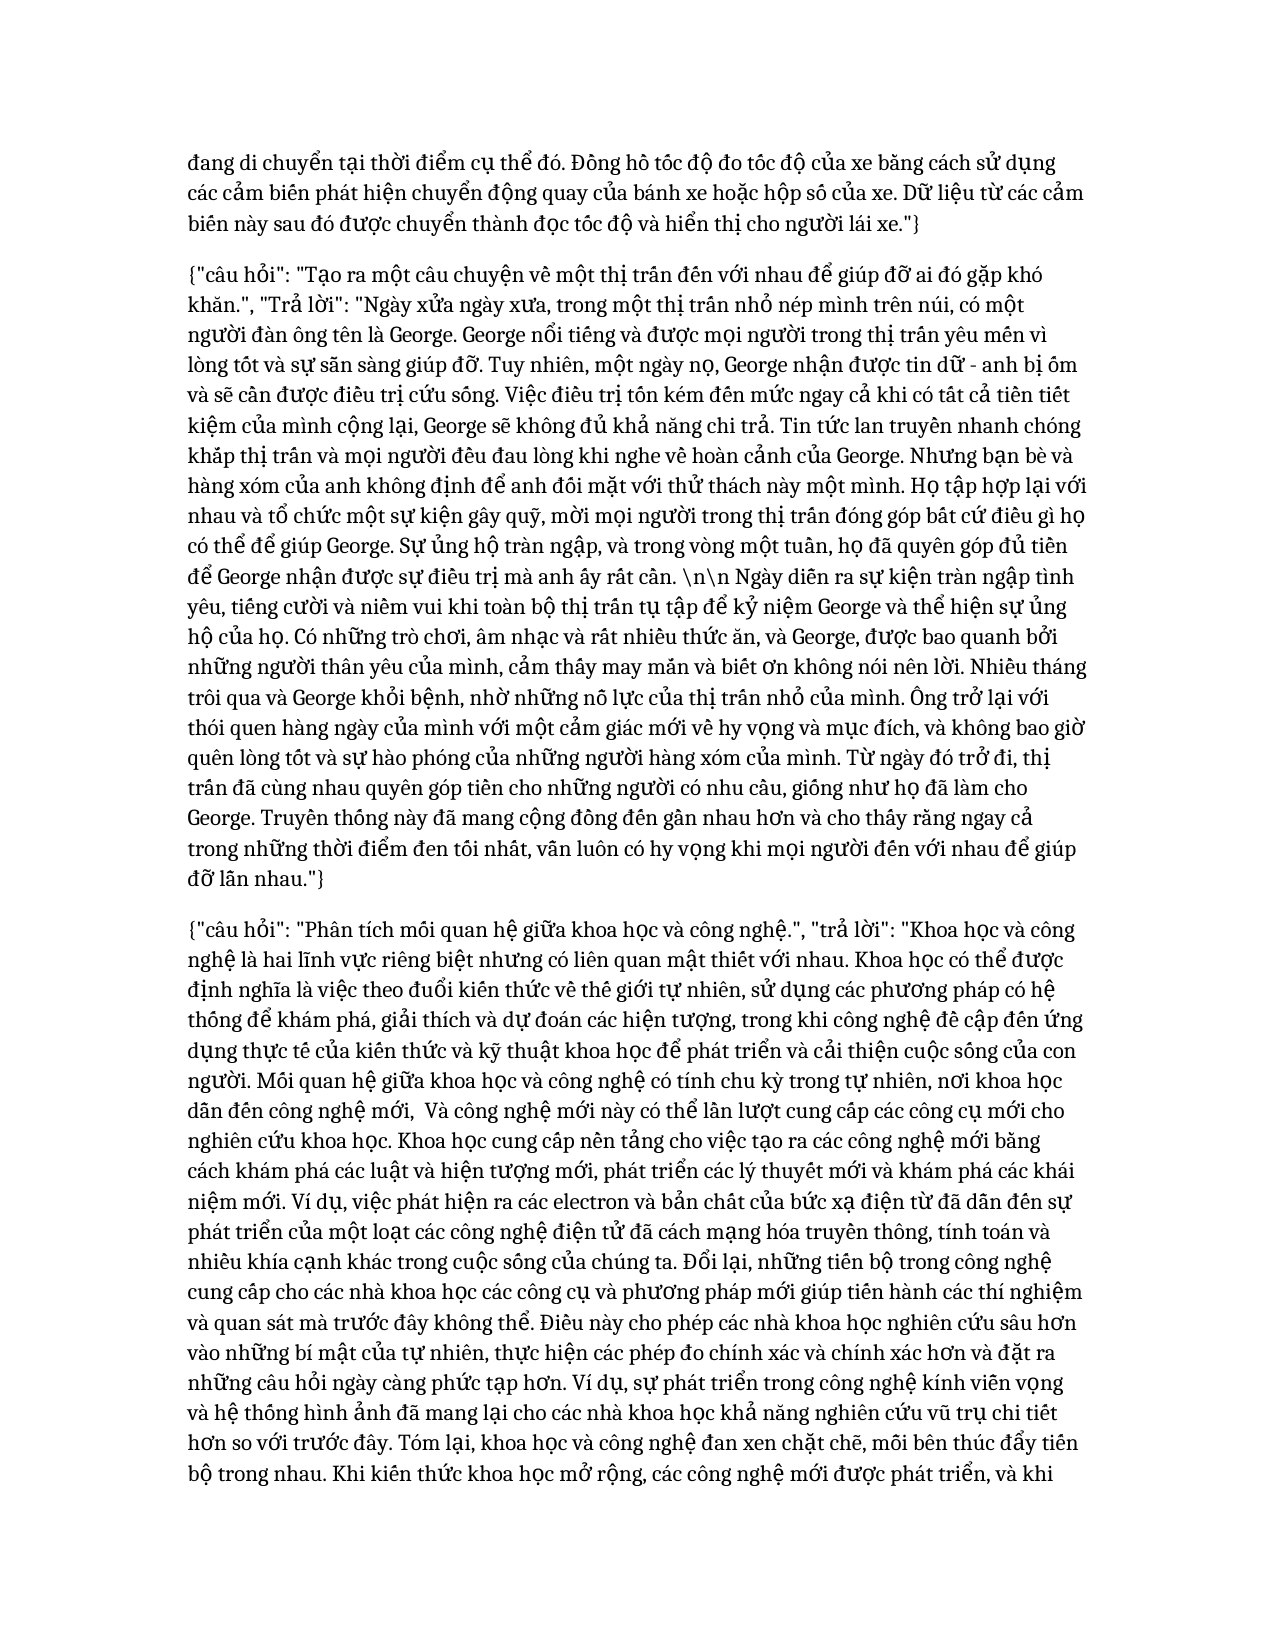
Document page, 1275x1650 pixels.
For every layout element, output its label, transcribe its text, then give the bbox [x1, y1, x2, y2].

text {"câu hỏi": "Tạo ra một câu chuyện về một thị trấn đến với nhau để giúp đỡ ai đó gặp khó khăn.", "Trả lời": "Ngày xửa ngày xưa, trong một thị trấn nhỏ nép mình trên núi, có một người đàn ông tên là George. George nổi tiếng và được mọi người trong thị trấn yêu mến vì lòng tốt và sự sẵn sàng giúp đỡ. Tuy nhiên, một ngày nọ, George nhận được tin dữ - anh bị ốm và sẽ cần được điều trị cứu sống. Việc điều trị tốn kém đến mức ngay cả khi có tất cả tiền tiết kiệm của mình cộng lại, George sẽ không đủ khả năng chi trả. Tin tức lan truyền nhanh chóng khắp thị trấn và mọi người đều đau lòng khi nghe về hoàn cảnh của George. Nhưng bạn bè và hàng xóm của anh không định để anh đối mặt với thử thách này một mình. Họ tập hợp lại với nhau và tổ chức một sự kiện gây quỹ, mời mọi người trong thị trấn đóng góp bất cứ điều gì họ có thể để giúp George. Sự ủng hộ tràn ngập, và trong vòng một tuần, họ đã quyên góp đủ tiền để George nhận được sự điều trị mà anh ấy rất cần. \n\n Ngày diễn ra sự kiện tràn ngập tình yêu, tiếng cười và niềm vui khi toàn bộ thị trấn tụ tập để kỷ niệm George và thể hiện sự ủng hộ của họ. Có những trò chơi, âm nhạc và rất nhiều thức ăn, và George, được bao quanh bởi những người thân yêu của mình, cảm thấy may mắn và biết ơn không nói nên lời. Nhiều tháng trôi qua và George khỏi bệnh, nhờ những nỗ lực của thị trấn nhỏ của mình. Ông trở lại với thói quen hàng ngày của mình với một cảm giác mới về hy vọng và mục đích, và không bao giờ quên lòng tốt và sự hào phóng của những người hàng xóm của mình. Từ ngày đó trở đi, thị trấn đã cùng nhau quyên góp tiền cho những người có nhu cầu, giống như họ đã làm cho George. Truyền thống này đã mang cộng đồng đến gần nhau hơn và cho thấy rằng ngay cả trong những thời điểm đen tối nhất, vẫn luôn có hy vọng khi mọi người đến với nhau để giúp đỡ lẫn nhau."} [187, 261, 1087, 892]
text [187, 917, 1087, 1487]
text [187, 150, 1087, 237]
